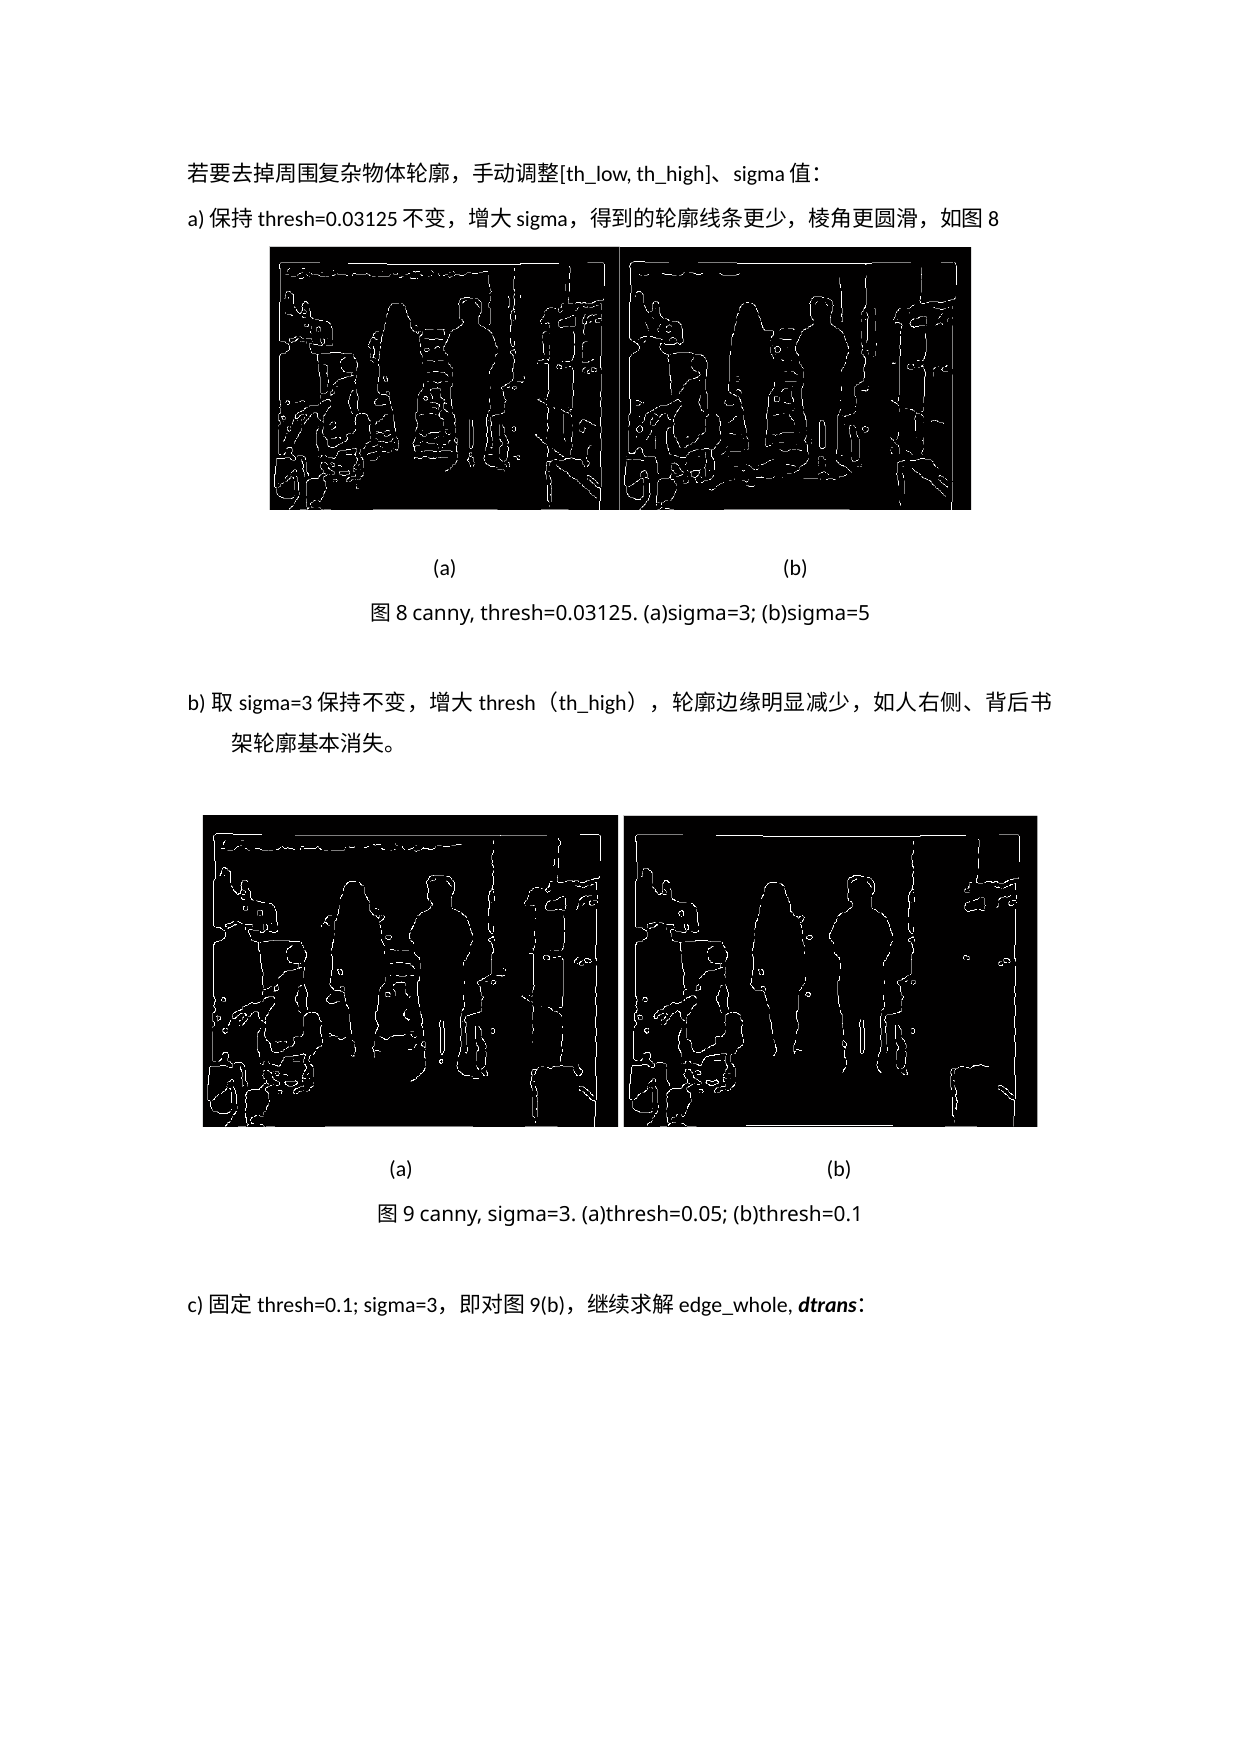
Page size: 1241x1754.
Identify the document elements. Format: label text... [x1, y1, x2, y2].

text 图 9 canny, sigma=3. (a)thresh=0.05; (b)thresh=0.1 [187, 1197, 1053, 1229]
text a) 保持thresh=0.03125不变，增大sigma，得到的轮廓线条更少，棱角更圆滑，如图8 [187, 201, 1053, 233]
text c) 固定 thresh=0.1; sigma=3，即对图9(b)，继续求解edge_whole, dtrans： [187, 1286, 1053, 1319]
text (a) (b) [187, 1152, 1053, 1185]
text (a) (b) [187, 551, 1053, 583]
picture [202, 815, 619, 1127]
text 若要去掉周围复杂物体轮廓，手动调整[th_low, th_high]、sigma值： [187, 155, 1053, 188]
text b) 取sigma=3保持不变，增大thresh（th_high），轮廓边缘明显减少，如人右侧、背后书架轮廓基本消失。 [187, 685, 1053, 758]
text 图 8 canny, thresh=0.03125. (a)sigma=3; (b)sigma=5 [187, 595, 1053, 628]
picture [269, 246, 972, 510]
picture [623, 815, 1038, 1127]
